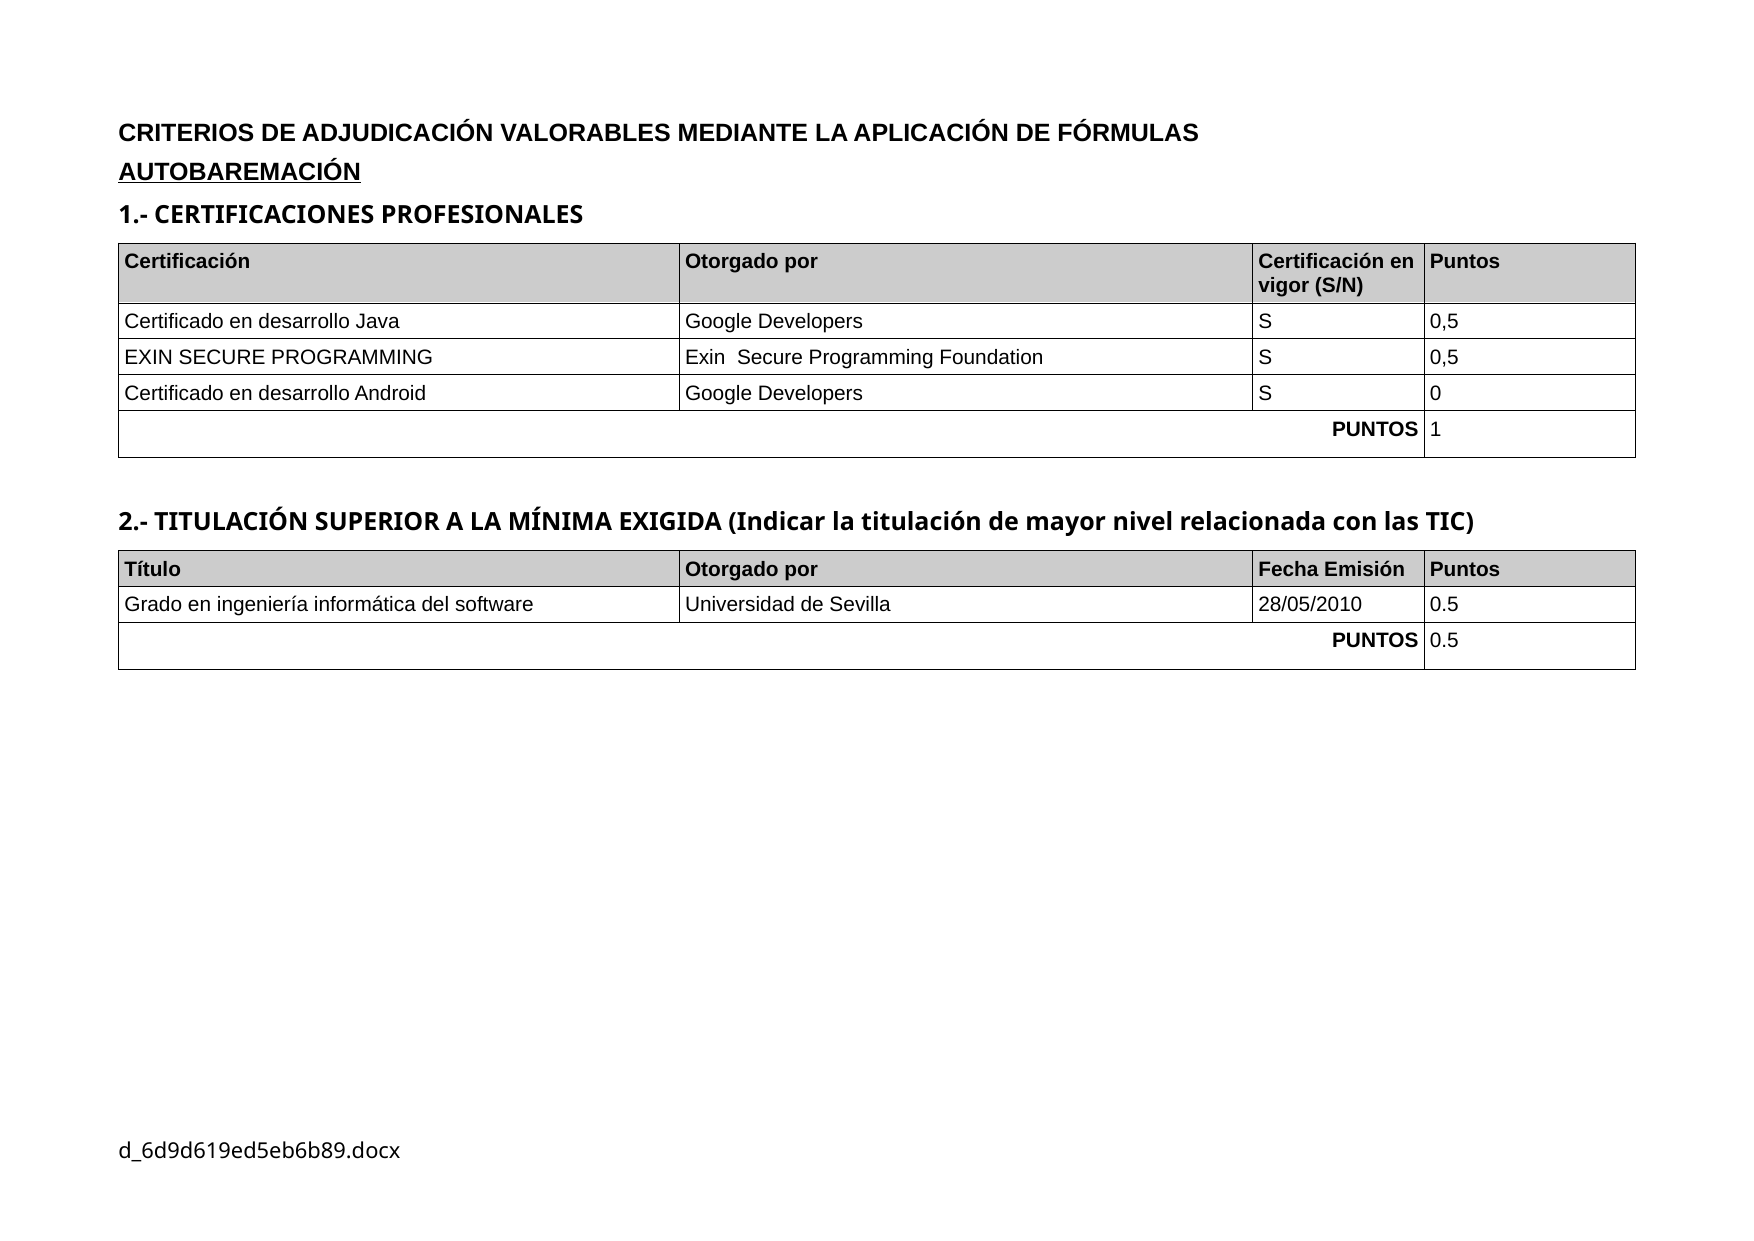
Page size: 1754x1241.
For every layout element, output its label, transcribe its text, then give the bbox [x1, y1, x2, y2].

table_header Puntos [1425, 244, 1635, 302]
table_cell Google Developers [680, 375, 1252, 410]
table_cell PUNTOS [119, 623, 1424, 669]
table_header Título [119, 551, 679, 586]
table_header Otorgado por [680, 551, 1252, 586]
table_cell S [1253, 339, 1424, 374]
table_header Certificación en vigor (S/N) [1253, 244, 1424, 302]
table_header Puntos [1425, 551, 1635, 586]
table_cell Certificado en desarrollo Android [119, 375, 679, 410]
text 2.- TITULACIÓN SUPERIOR A LA MÍNIMA EXIGIDA (Indicar la titulación de mayor nivel relacionada con las TIC) [118, 504, 1636, 538]
table_cell EXIN SECURE PROGRAMMING [119, 339, 679, 374]
table_header Certificación [119, 244, 679, 302]
table_cell 0.5 [1425, 623, 1635, 669]
text 1.- CERTIFICACIONES PROFESIONALES [118, 196, 1636, 230]
table_cell S [1253, 375, 1424, 410]
table_cell S [1253, 304, 1424, 338]
table_cell 1 [1425, 411, 1635, 457]
table_cell Google Developers [680, 304, 1252, 338]
table_cell 0.5 [1425, 587, 1635, 622]
text CRITERIOS DE ADJUDICACIÓN VALORABLES MEDIANTE LA APLICACIÓN DE FÓRMULAS [118, 118, 1636, 147]
table_cell Universidad de Sevilla [680, 587, 1252, 622]
table_header Otorgado por [680, 244, 1252, 302]
table_cell Grado en ingeniería informática del software [119, 587, 679, 622]
table_cell PUNTOS [119, 411, 1424, 457]
table_cell 28/05/2010 [1253, 587, 1424, 622]
table_cell 0 [1425, 375, 1635, 410]
table_cell Certificado en desarrollo Java [119, 304, 679, 338]
table_cell 0,5 [1425, 339, 1635, 374]
table_cell Exin Secure Programming Foundation [680, 339, 1252, 374]
table_header Fecha Emisión [1253, 551, 1424, 586]
table_cell 0,5 [1425, 304, 1635, 338]
text AUTOBAREMACIÓN [118, 157, 1636, 186]
